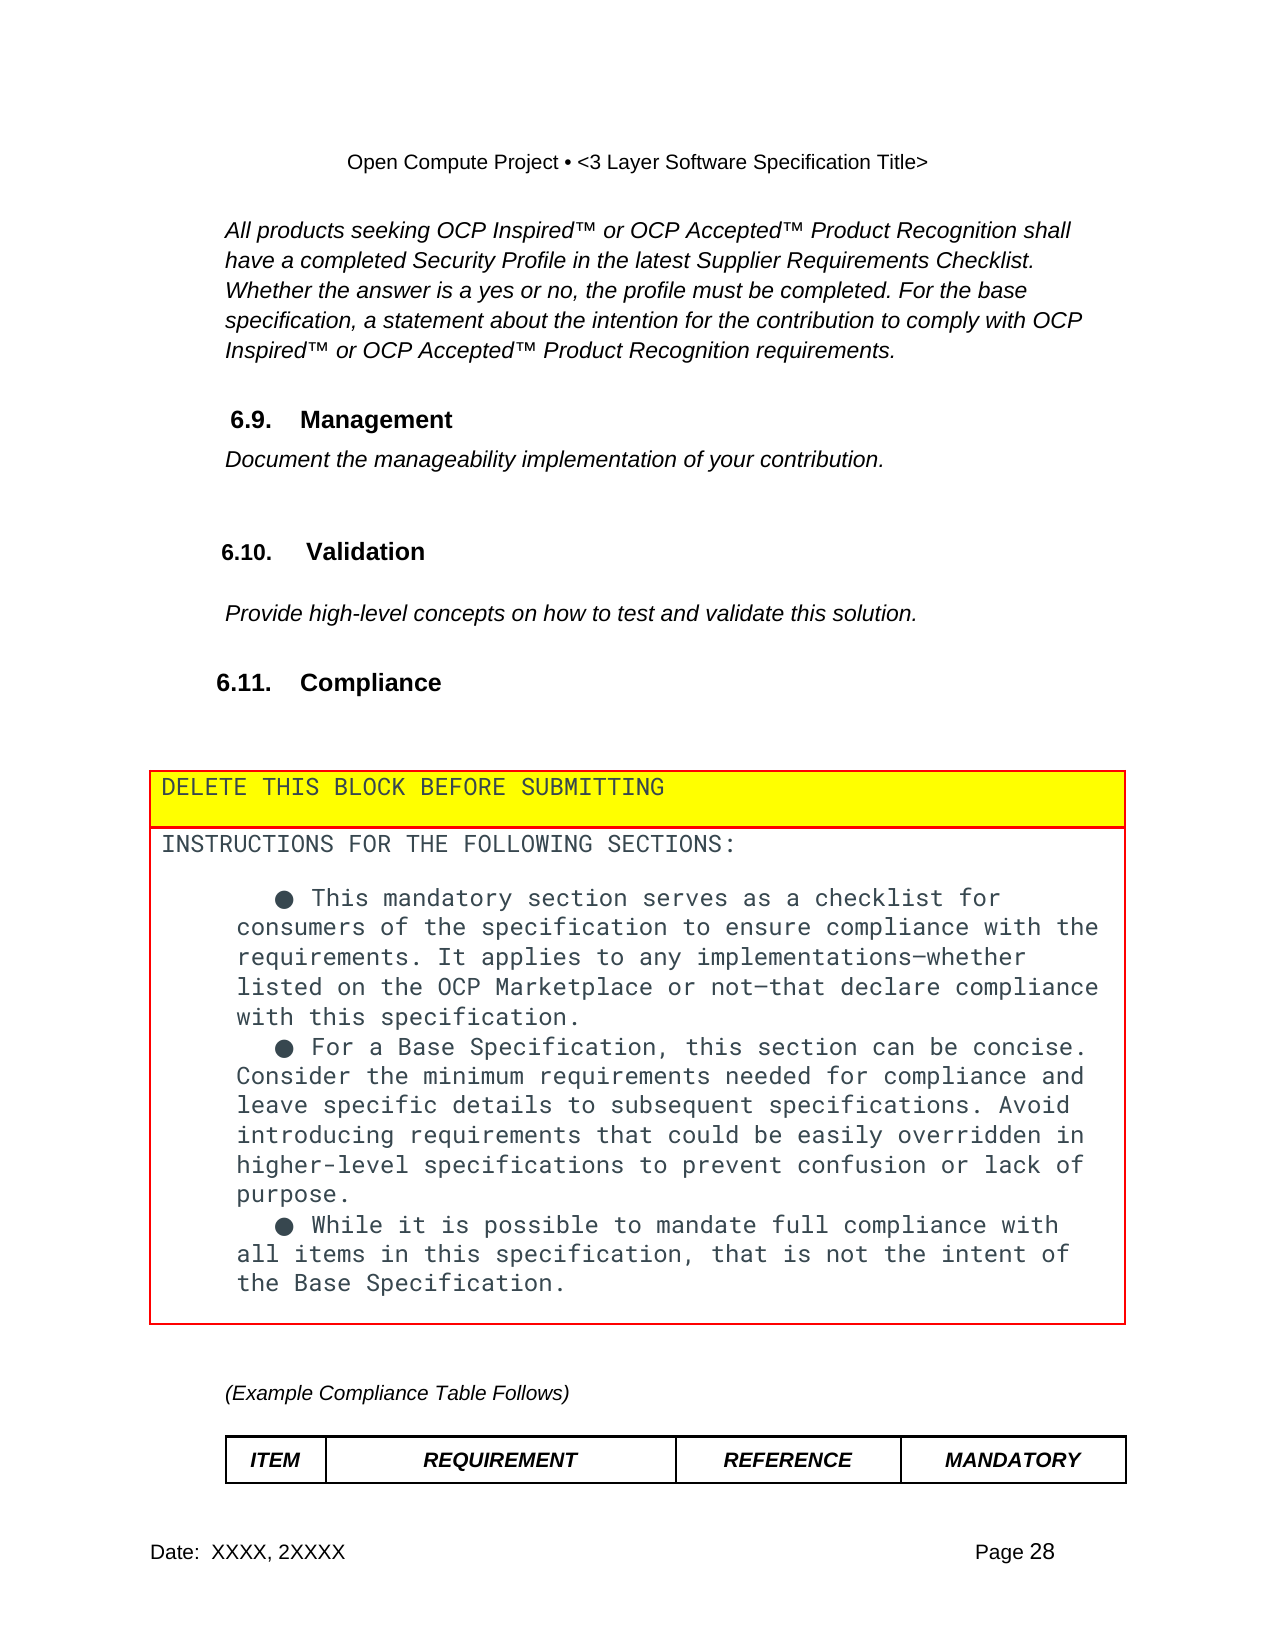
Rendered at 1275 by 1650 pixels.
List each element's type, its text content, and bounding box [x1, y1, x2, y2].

table_header REFERENCE [677, 1438, 900, 1482]
table_header REQUIREMENT [327, 1438, 675, 1482]
table_header DELETE THIS BLOCK BEFORE SUBMITTING [151, 772, 1124, 826]
text Document the manageability implementation of your contribution. [225, 446, 1125, 473]
text Provide high-level concepts on how to test and validate this solution. [225, 600, 1125, 627]
table_header MANDATORY [902, 1438, 1125, 1482]
table_header ITEM [227, 1438, 325, 1482]
text (Example Compliance Table Follows) [225, 1380, 1125, 1404]
table_cell INSTRUCTIONS FOR THE FOLLOWING SECTIONS: This mandatory section serves as a checklist for consumers of the specification to ensure compliance with the requirements. It applies to any implementations—whether listed on the OCP Marketplace or not—that declare compliance with this specification. For a Base Specification, this section can be concise. Consider the minimum requirements needed for compliance and leave specific details to subsequent specifications. Avoid introducing requirements that could be easily overridden in higher-level specifications to prevent confusion or lack of purpose. While it is possible to mandate full compliance with all items in this specification, that is not the intent of the Base Specification. [151, 829, 1124, 1323]
subtitle Compliance [272, 668, 1125, 697]
text All products seeking OCP Inspired™ or OCP Accepted™ Product Recognition shall have a completed Security Profile in the latest Supplier Requirements Checklist. Whether the answer is a yes or no, the profile must be completed. For the base specification, a statement about the intention for the contribution to comply with OCP Inspired™ or OCP Accepted™ Product Recognition requirements. [225, 217, 1125, 364]
subtitle Management [272, 405, 1125, 434]
list Validation [272, 537, 1125, 566]
